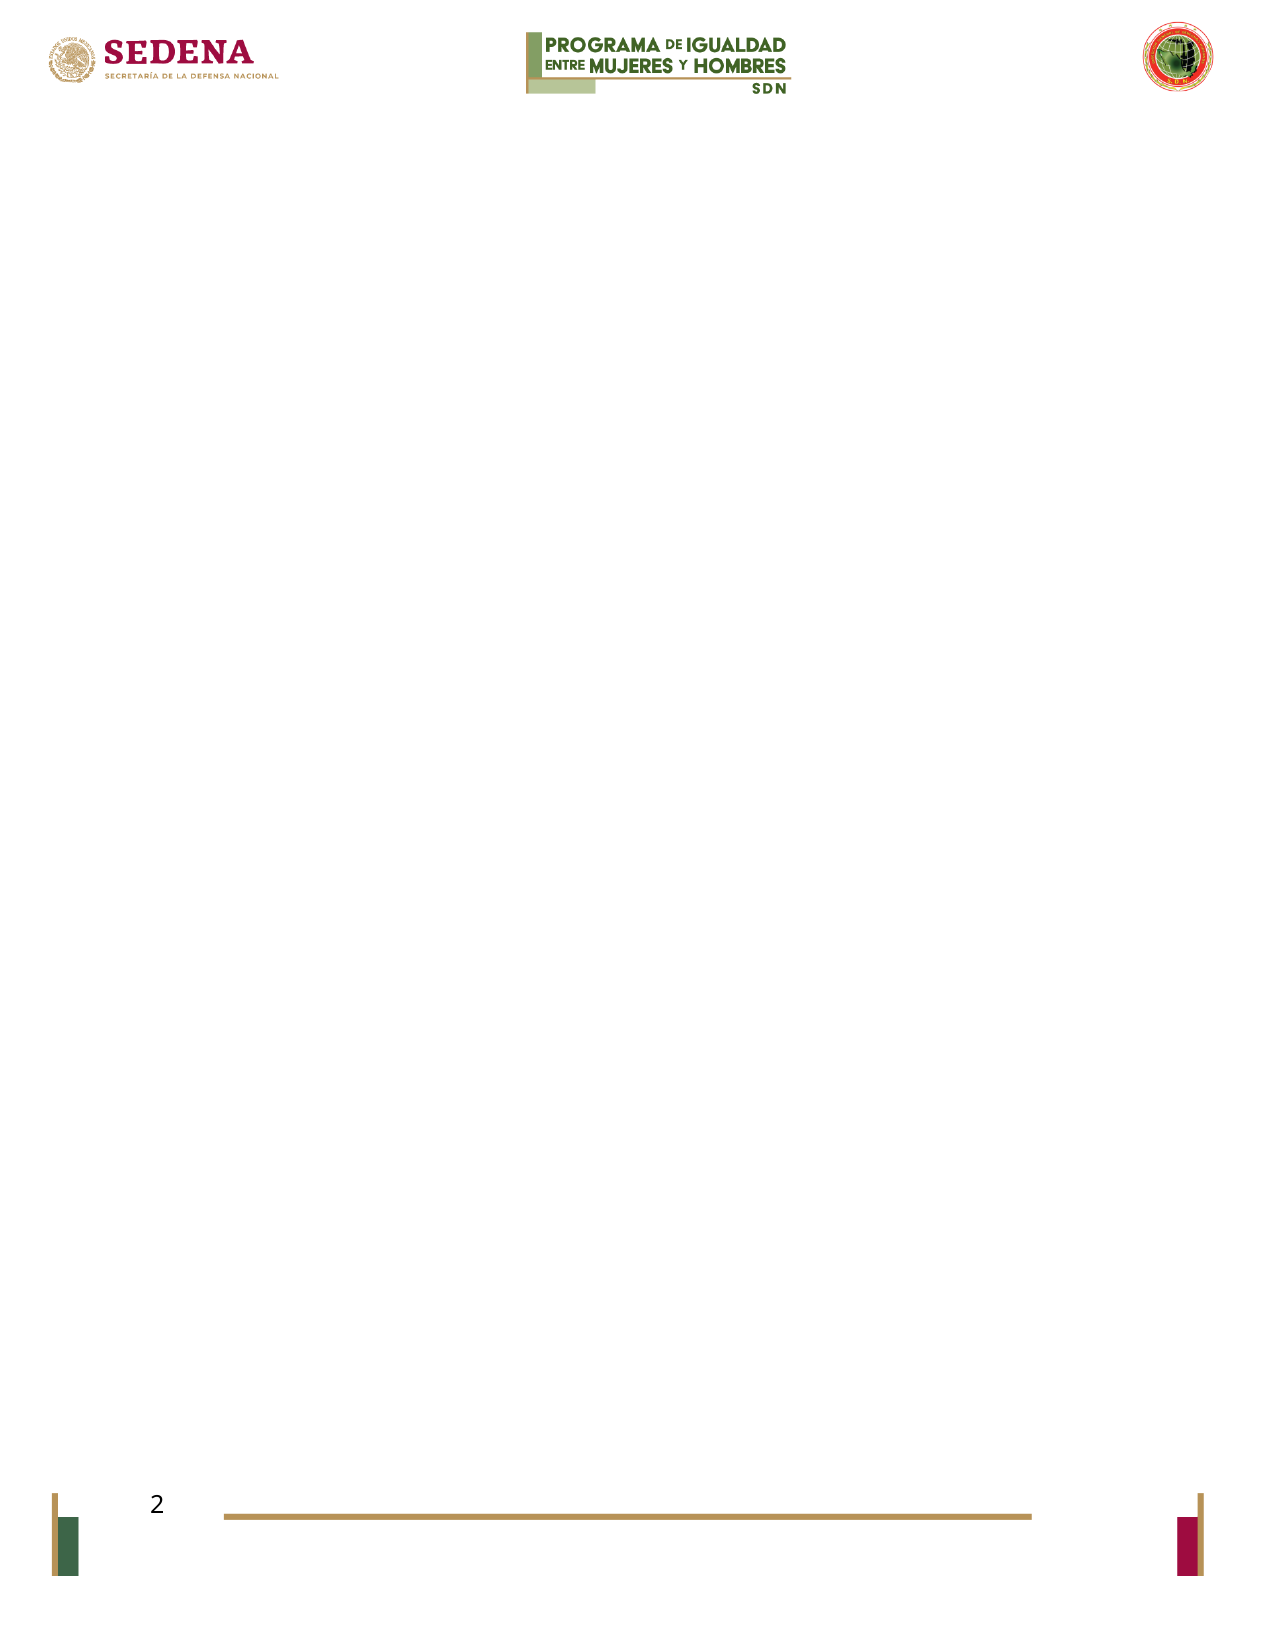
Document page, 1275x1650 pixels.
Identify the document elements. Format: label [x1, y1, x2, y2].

picture [0, 1489, 1262, 1576]
picture [42, 18, 1217, 96]
